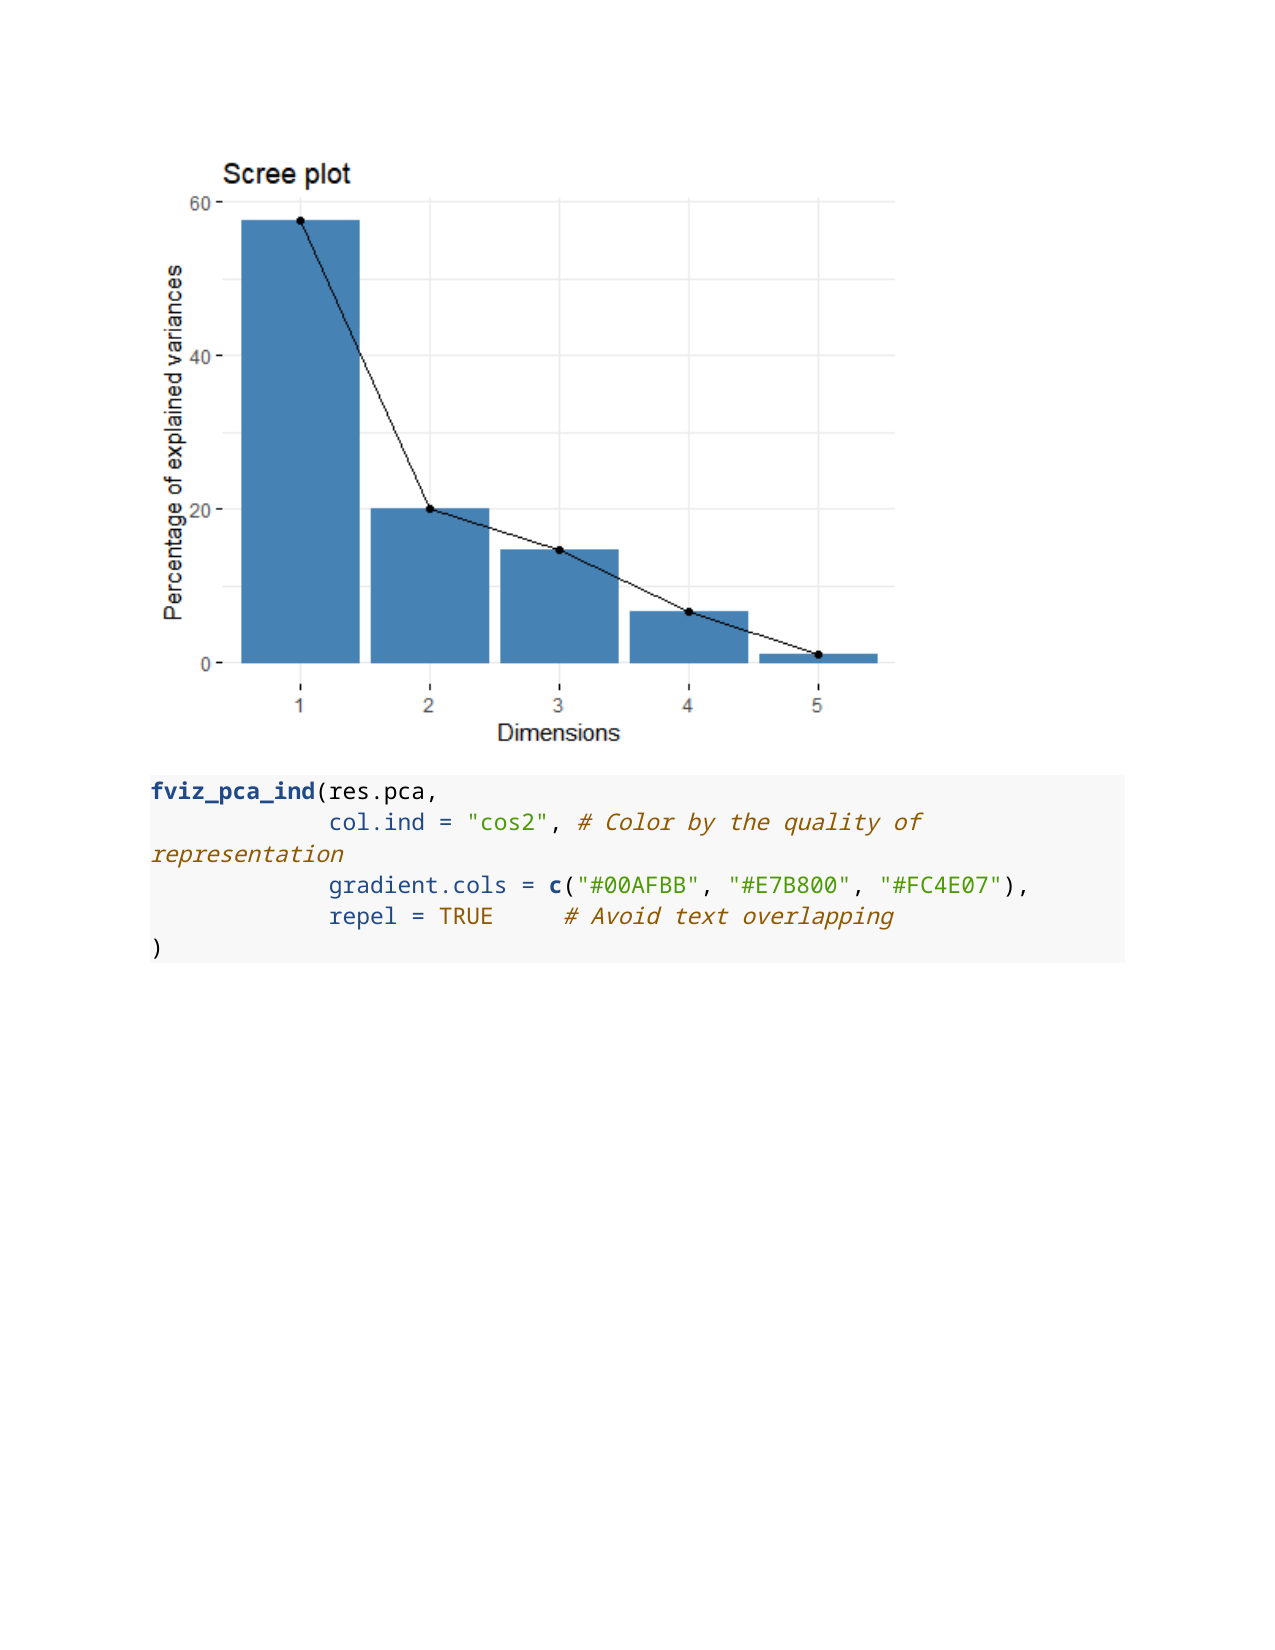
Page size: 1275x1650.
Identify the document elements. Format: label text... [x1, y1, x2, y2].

text fviz_pca_ind(res.pca, col.ind = "cos2", # Color by the quality of representation gradient.cols = c("#00AFBB", "#E7B800", "#FC4E07"), repel = TRUE # Avoid text overlapping ) [164, 775, 1125, 963]
picture [150, 150, 908, 757]
